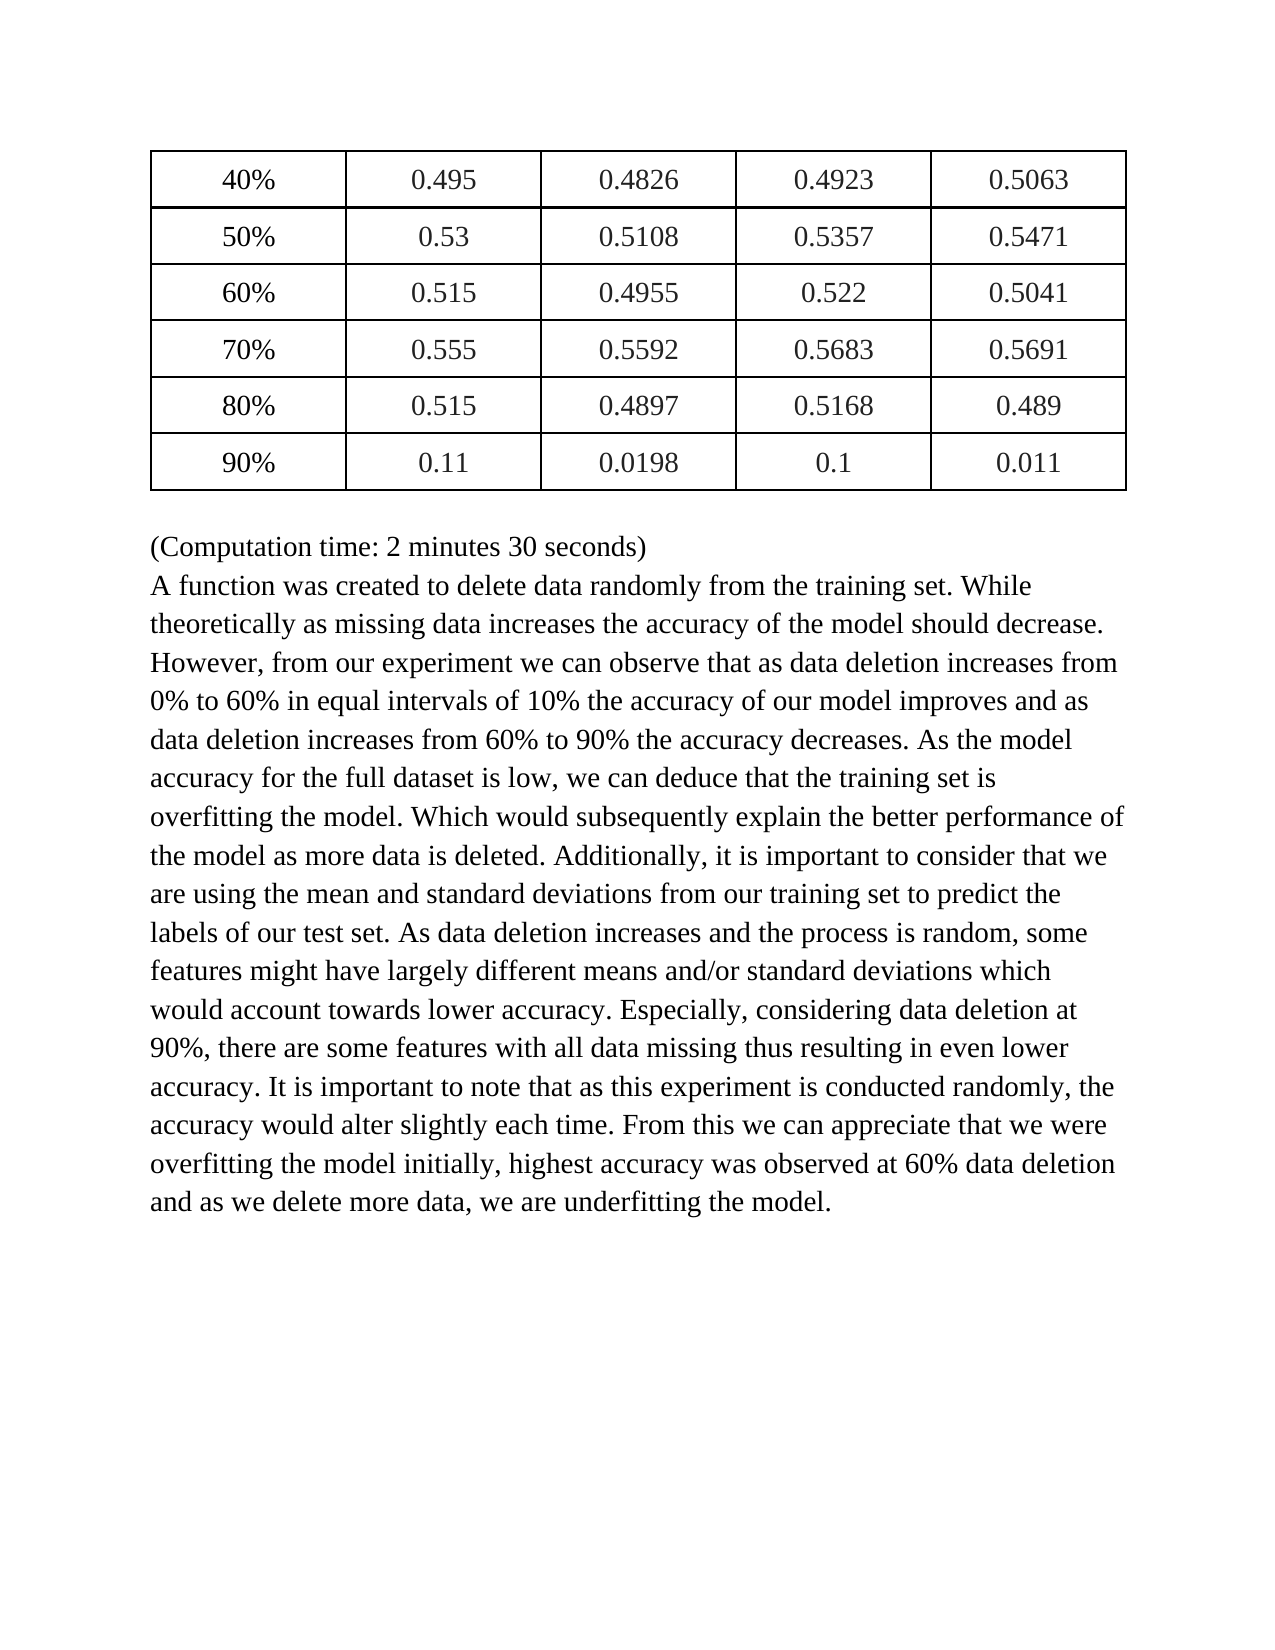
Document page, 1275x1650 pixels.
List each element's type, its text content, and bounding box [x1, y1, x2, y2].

table_cell 70% [152, 321, 345, 376]
table_cell 0.5592 [542, 321, 735, 376]
table_cell 80% [152, 378, 345, 432]
table_cell 0.555 [347, 321, 540, 376]
table_cell 0.522 [737, 265, 930, 319]
table_cell 0.5168 [737, 378, 930, 432]
table_cell 0.5108 [542, 209, 735, 263]
table_cell 0.1 [737, 434, 930, 489]
table_cell 0.11 [347, 434, 540, 489]
text (Computation time: 2 minutes 30 seconds) [150, 529, 1125, 563]
table_cell 0.5041 [932, 265, 1125, 319]
table_cell 0.515 [347, 265, 540, 319]
table_cell 0.4955 [542, 265, 735, 319]
table_cell 0.5357 [737, 209, 930, 263]
table_cell 0.4897 [542, 378, 735, 432]
table_cell 0.5471 [932, 209, 1125, 263]
table_cell 0.5063 [932, 152, 1125, 206]
table_cell 0.495 [347, 152, 540, 206]
text A function was created to delete data randomly from the training set. While theoretically as missing data increases the accuracy of the model should decrease. However, from our experiment we can observe that as data deletion increases from 0% to 60% in equal intervals of 10% the accuracy of our model improves and as data deletion increases from 60% to 90% the accuracy decreases. As the model accuracy for the full dataset is low, we can deduce that the training set is overfitting the model. Which would subsequently explain the better performance of the model as more data is deleted. Additionally, it is important to consider that we are using the mean and standard deviations from our training set to predict the labels of our test set. As data deletion increases and the process is random, some features might have largely different means and/or standard deviations which would account towards lower accuracy. Especially, considering data deletion at 90%, there are some features with all data missing thus resulting in even lower accuracy. It is important to note that as this experiment is conducted randomly, the accuracy would alter slightly each time. From this we can appreciate that we were overfitting the model initially, highest accuracy was observed at 60% data deletion and as we delete more data, we are underfitting the model. [150, 568, 1125, 1218]
table_cell 40% [152, 152, 345, 206]
table_cell 0.0198 [542, 434, 735, 489]
table_cell 0.4923 [737, 152, 930, 206]
table_cell 50% [152, 209, 345, 263]
table_cell 0.5691 [932, 321, 1125, 376]
table_cell 60% [152, 265, 345, 319]
table_cell 90% [152, 434, 345, 489]
table_cell 0.489 [932, 378, 1125, 432]
table_cell 0.4826 [542, 152, 735, 206]
table_cell 0.5683 [737, 321, 930, 376]
table_cell 0.515 [347, 378, 540, 432]
table_cell 0.011 [932, 434, 1125, 489]
table_cell 0.53 [347, 209, 540, 263]
